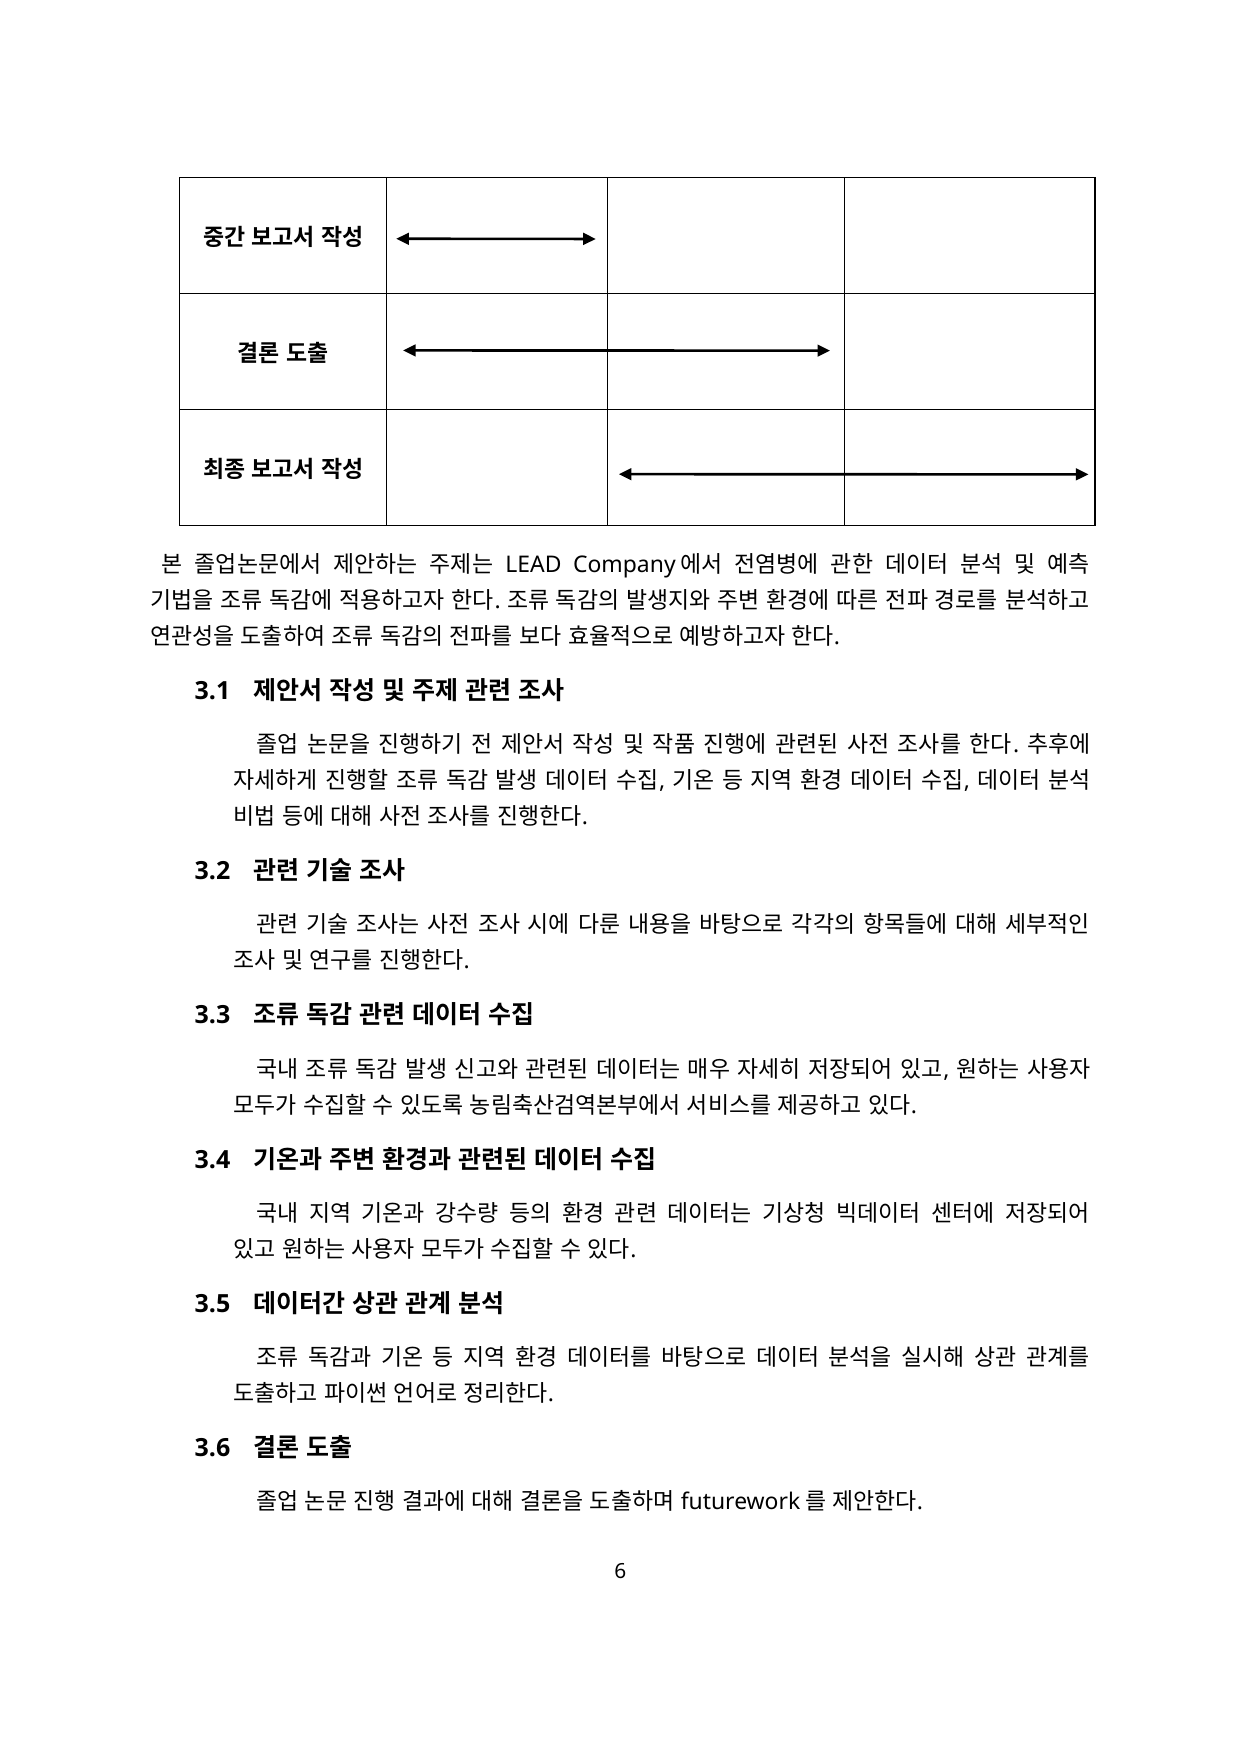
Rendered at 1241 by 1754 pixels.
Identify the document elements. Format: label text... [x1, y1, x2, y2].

table_cell [608, 178, 844, 293]
list 조류 독감 관련 데이터 수집 [194, 995, 1090, 1031]
list 기온과 주변 환경과 관련된 데이터 수집 [194, 1139, 1090, 1175]
list 제안서 작성 및 주제 관련 조사 [194, 670, 1090, 707]
list 졸업 논문 진행 결과에 대해 결론을 도출하며 futurework를 제안한다. [233, 1483, 1090, 1516]
table_cell [608, 410, 844, 525]
list 관련 기술 조사 [194, 851, 1090, 887]
list 졸업 논문을 진행하기 전 제안서 작성 및 작품 진행에 관련된 사전 조사를 한다. 추후에 자세하게 진행할 조류 독감 발생 데이터 수집, 기온 등 지역 환경 데이터 수집, 데이터 분석 비법 등에 대해 사전 조사를 진행한다. [233, 726, 1090, 831]
list 데이터간 상관 관계 분석 [194, 1283, 1090, 1319]
table_cell [845, 178, 1094, 293]
table_cell 결론 도출 [180, 294, 386, 409]
table_cell [387, 178, 607, 293]
table_cell [845, 294, 1094, 409]
list 국내 지역 기온과 강수량 등의 환경 관련 데이터는 기상청 빅데이터 센터에 저장되어 있고 원하는 사용자 모두가 수집할 수 있다. [233, 1195, 1090, 1264]
table_cell 중간 보고서 작성 [180, 178, 386, 293]
table_cell 최종 보고서 작성 [180, 410, 386, 525]
list 관련 기술 조사는 사전 조사 시에 다룬 내용을 바탕으로 각각의 항목들에 대해 세부적인 조사 및 연구를 진행한다. [233, 906, 1090, 976]
list 결론 도출 [194, 1427, 1090, 1464]
list 조류 독감과 기온 등 지역 환경 데이터를 바탕으로 데이터 분석을 실시해 상관 관계를 도출하고 파이썬 언어로 정리한다. [233, 1339, 1090, 1408]
list 국내 조류 독감 발생 신고와 관련된 데이터는 매우 자세히 저장되어 있고, 원하는 사용자 모두가 수집할 수 있도록 농림축산검역본부에서 서비스를 제공하고 있다. [233, 1051, 1090, 1120]
table_cell [608, 294, 844, 409]
text 본 졸업논문에서 제안하는 주제는 LEAD Company에서 전염병에 관한 데이터 분석 및 예측 기법을 조류 독감에 적용하고자 한다. 조류 독감의 발생지와 주변 환경에 따른 전파 경로를 분석하고 연관성을 도출하여 조류 독감의 전파를 보다 효율적으로 예방하고자 한다. [150, 546, 1090, 651]
table_cell [845, 410, 1094, 525]
table_cell [387, 294, 607, 409]
table_cell [387, 410, 607, 525]
